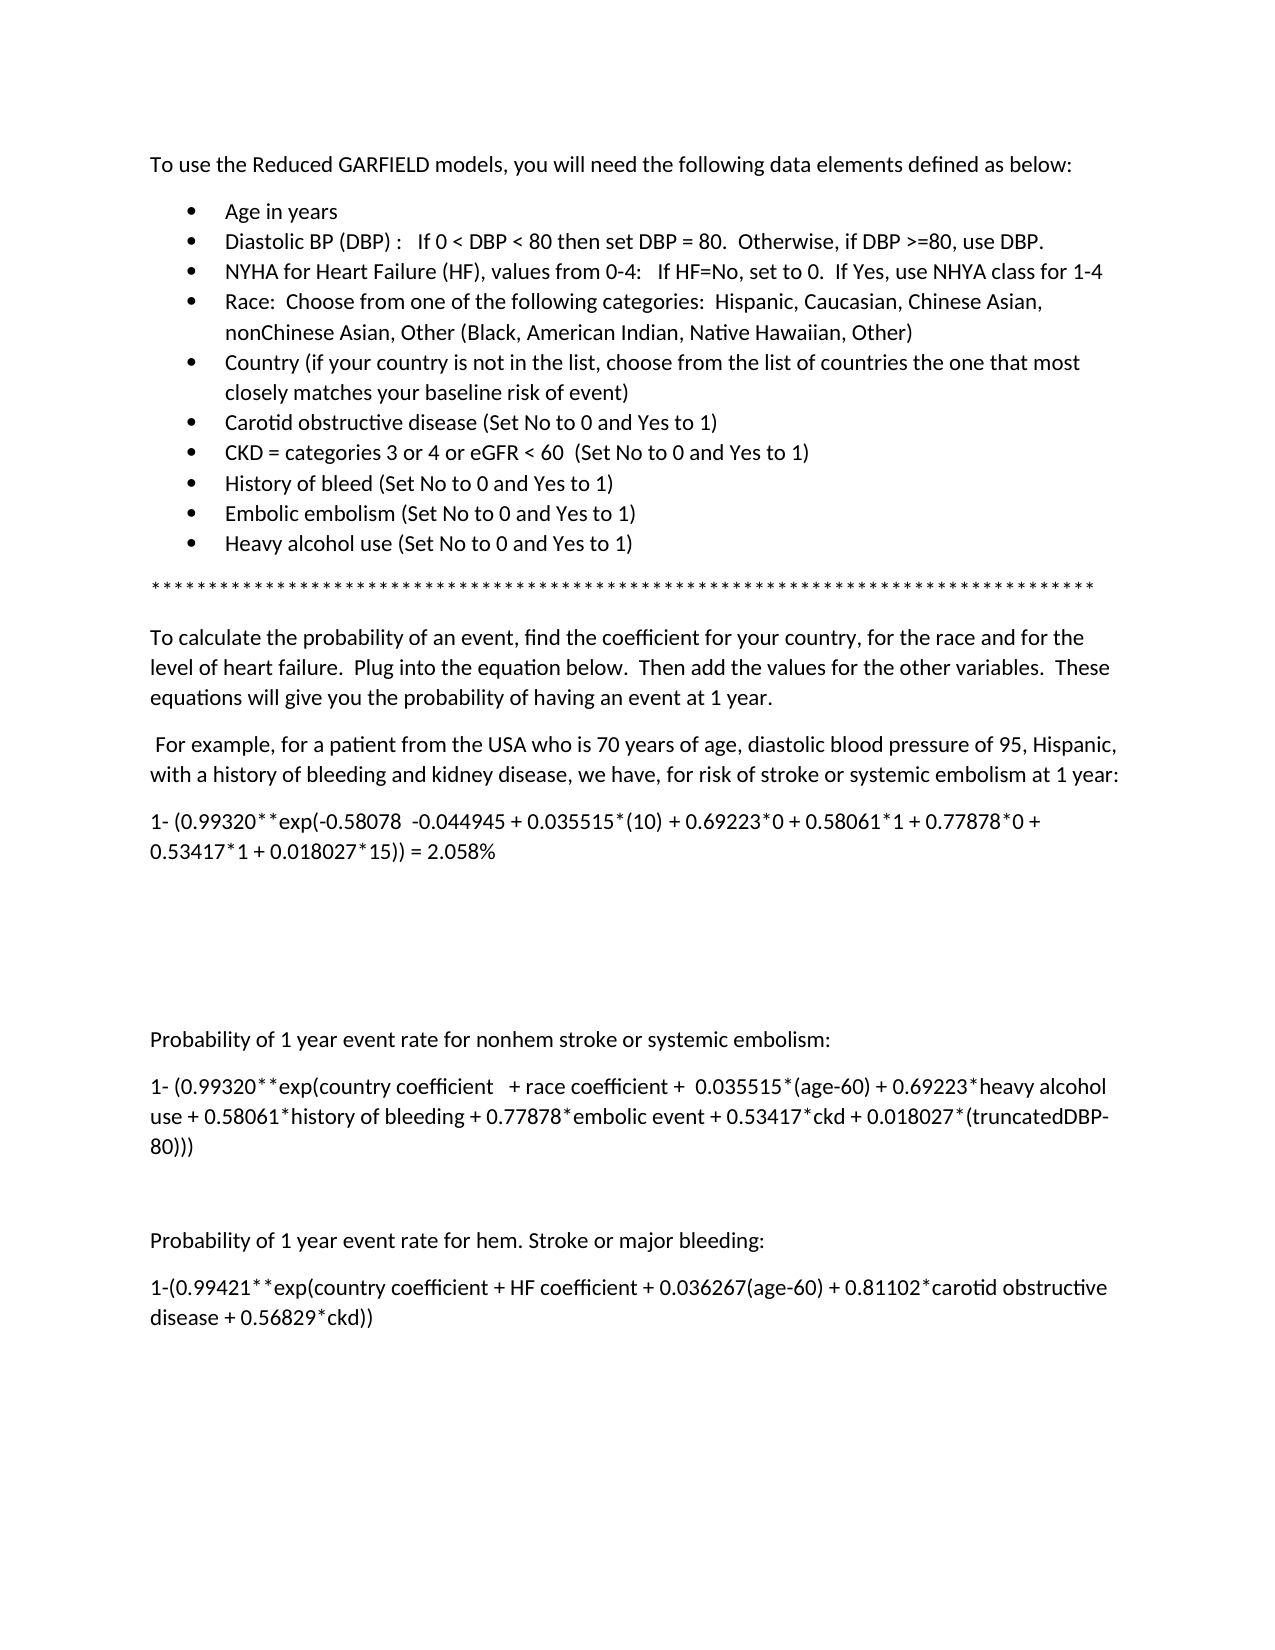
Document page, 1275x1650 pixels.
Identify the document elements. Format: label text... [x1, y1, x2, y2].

text Probability of 1 year event rate for hem. Stroke or major bleeding: [150, 1226, 1125, 1254]
list Heavy alcohol use (Set No to 0 and Yes to 1) [187, 529, 1125, 557]
text For example, for a patient from the USA who is 70 years of age, diastolic blood pressure of 95, Hispanic, with a history of bleeding and kidney disease, we have, for risk of stroke or systemic embolism at 1 year: [150, 730, 1125, 788]
list Age in years [187, 197, 1125, 225]
text To calculate the probability of an event, find the coefficient for your country, for the race and for the level of heart failure. Plug into the equation below. Then add the values for the other variables. These equations will give you the probability of having an event at 1 year. [150, 623, 1125, 711]
text 1- (0.99320**exp(country coefficient + race coefficient + 0.035515*(age-60) + 0.69223*heavy alcohol use + 0.58061*history of bleeding + 0.77878*embolic event + 0.53417*ckd + 0.018027*(truncatedDBP-80))) [150, 1072, 1125, 1160]
text 1-(0.99421**exp(country coefficient + HF coefficient + 0.036267(age-60) + 0.81102*carotid obstructive disease + 0.56829*ckd)) [150, 1273, 1125, 1331]
list Diastolic BP (DBP) : If 0 < DBP < 80 then set DBP = 80. Otherwise, if DBP >=80, use DBP. [187, 227, 1125, 255]
list Country (if your country is not in the list, choose from the list of countries the one that most closely matches your baseline risk of event) [187, 348, 1125, 406]
list Carotid obstructive disease (Set No to 0 and Yes to 1) [187, 408, 1125, 436]
text *********************************************************************************** [150, 576, 1125, 604]
list Race: Choose from one of the following categories: Hispanic, Caucasian, Chinese Asian, nonChinese Asian, Other (Black, American Indian, Native Hawaiian, Other) [187, 287, 1125, 346]
list Embolic embolism (Set No to 0 and Yes to 1) [187, 499, 1125, 527]
list CKD = categories 3 or 4 or eGFR < 60 (Set No to 0 and Yes to 1) [187, 438, 1125, 467]
text To use the Reduced GARFIELD models, you will need the following data elements defined as below: [150, 150, 1125, 178]
text Probability of 1 year event rate for nonhem stroke or systemic embolism: [150, 1025, 1125, 1053]
list History of bleed (Set No to 0 and Yes to 1) [187, 469, 1125, 497]
text 1- (0.99320**exp(-0.58078 -0.044945 + 0.035515*(10) + 0.69223*0 + 0.58061*1 + 0.77878*0 + 0.53417*1 + 0.018027*15)) = 2.058% [150, 807, 1125, 866]
list NYHA for Heart Failure (HF), values from 0-4: If HF=No, set to 0. If Yes, use NHYA class for 1-4 [187, 257, 1125, 285]
